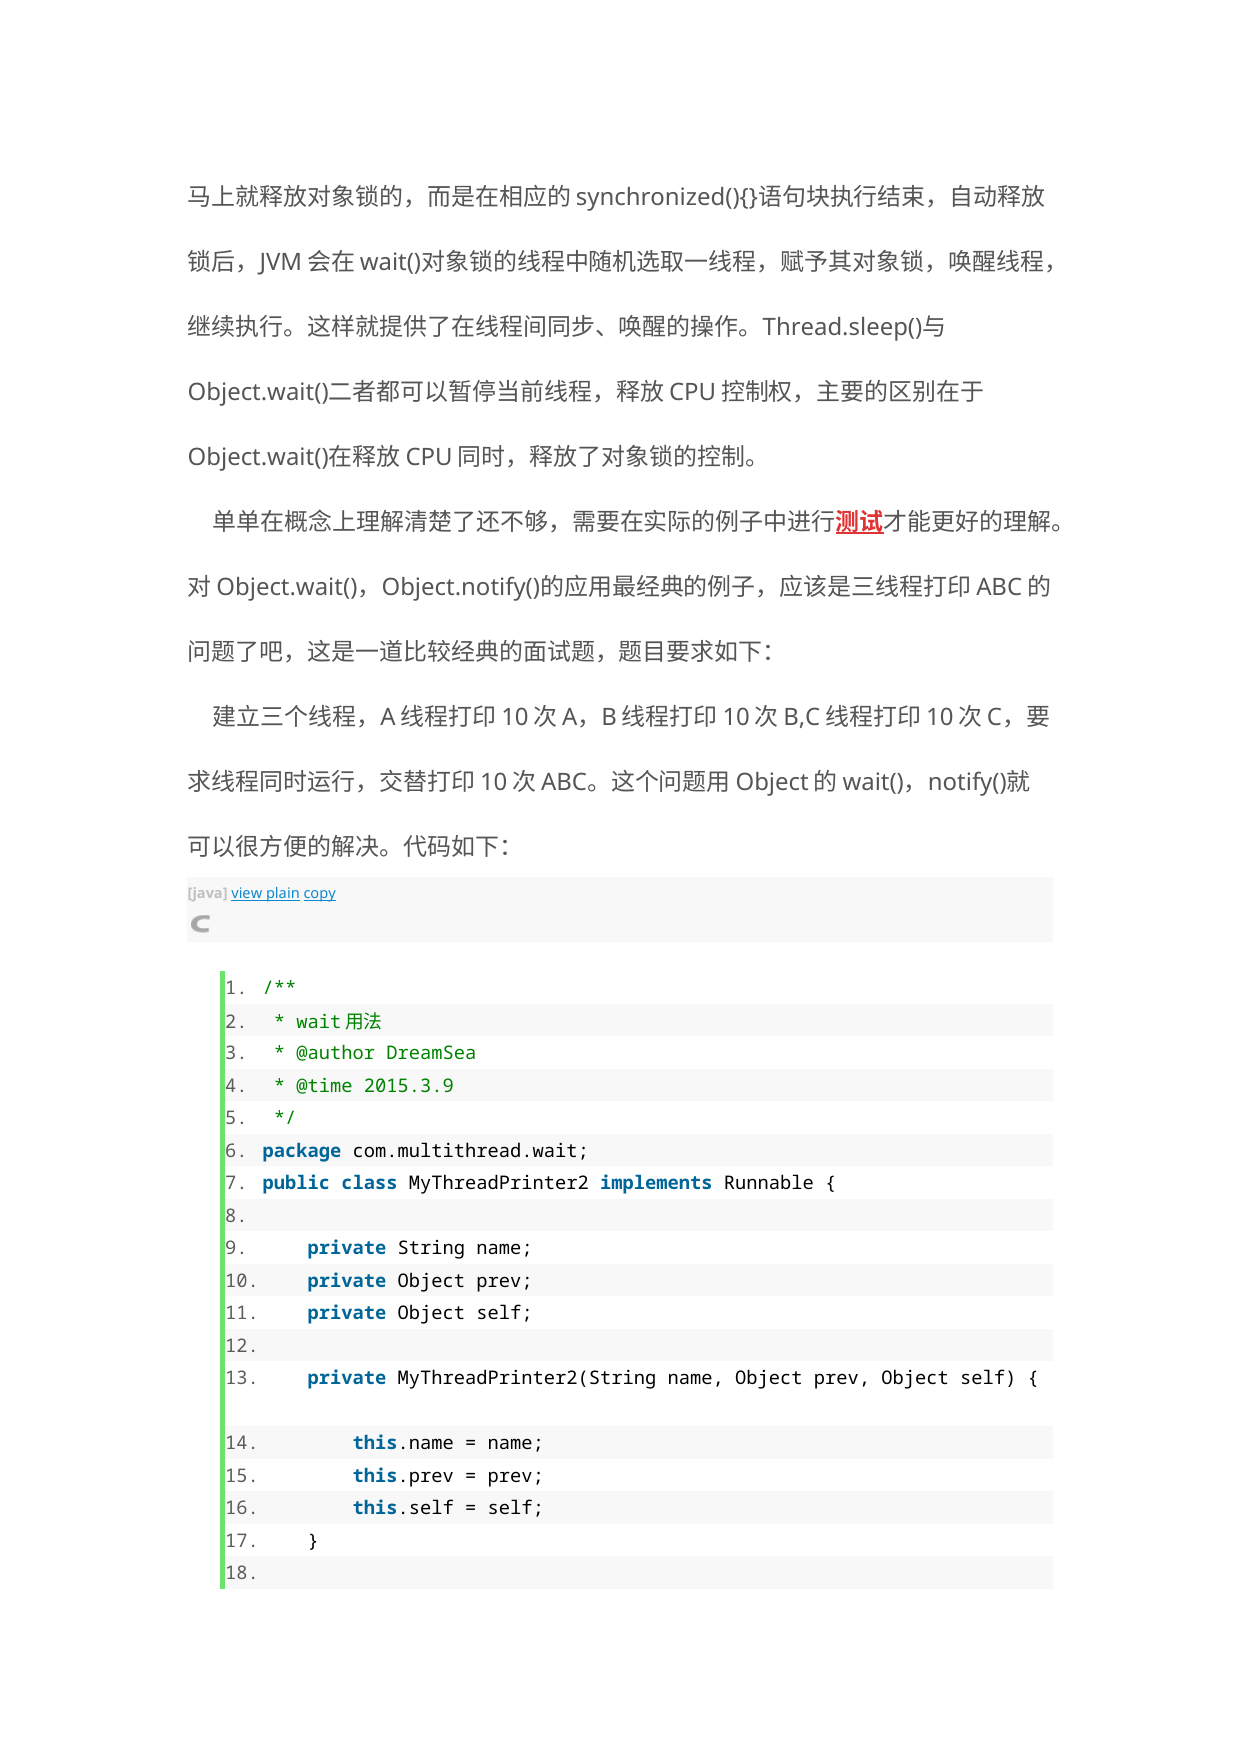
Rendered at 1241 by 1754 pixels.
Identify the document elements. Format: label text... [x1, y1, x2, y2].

list /** [225, 971, 1053, 1004]
list * wait用法 [225, 1004, 1053, 1036]
list private String name; [225, 1231, 1053, 1264]
list } [225, 1524, 1053, 1556]
picture [191, 914, 210, 933]
list * @time 2015.3.9 [225, 1069, 1053, 1101]
text 建立三个线程，A线程打印10次A，B线程打印10次B,C线程打印10次C，要求线程同时运行，交替打印10次ABC。这个问题用Object的wait()，notify()就可以很方便的解决。代码如下： [187, 682, 1053, 877]
list private MyThreadPrinter2(String name, Object prev, Object self) { [225, 1361, 1053, 1426]
text 单单在概念上理解清楚了还不够，需要在实际的例子中进行测试才能更好的理解。对Object.wait()，Object.notify()的应用最经典的例子，应该是三线程打印ABC的问题了吧，这是一道比较经典的面试题，题目要求如下： [187, 487, 1053, 682]
list private Object self; [225, 1296, 1053, 1329]
list */ [225, 1101, 1053, 1134]
list this.prev = prev; [225, 1459, 1053, 1491]
list this.self = self; [225, 1491, 1053, 1524]
list package com.multithread.wait; [225, 1134, 1053, 1166]
list private Object prev; [225, 1264, 1053, 1296]
list * @author DreamSea [225, 1036, 1053, 1069]
list this.name = name; [225, 1426, 1053, 1459]
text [187, 162, 1053, 487]
list public class MyThreadPrinter2 implements Runnable { [225, 1166, 1053, 1199]
text [java] view plain copy [187, 877, 1053, 909]
